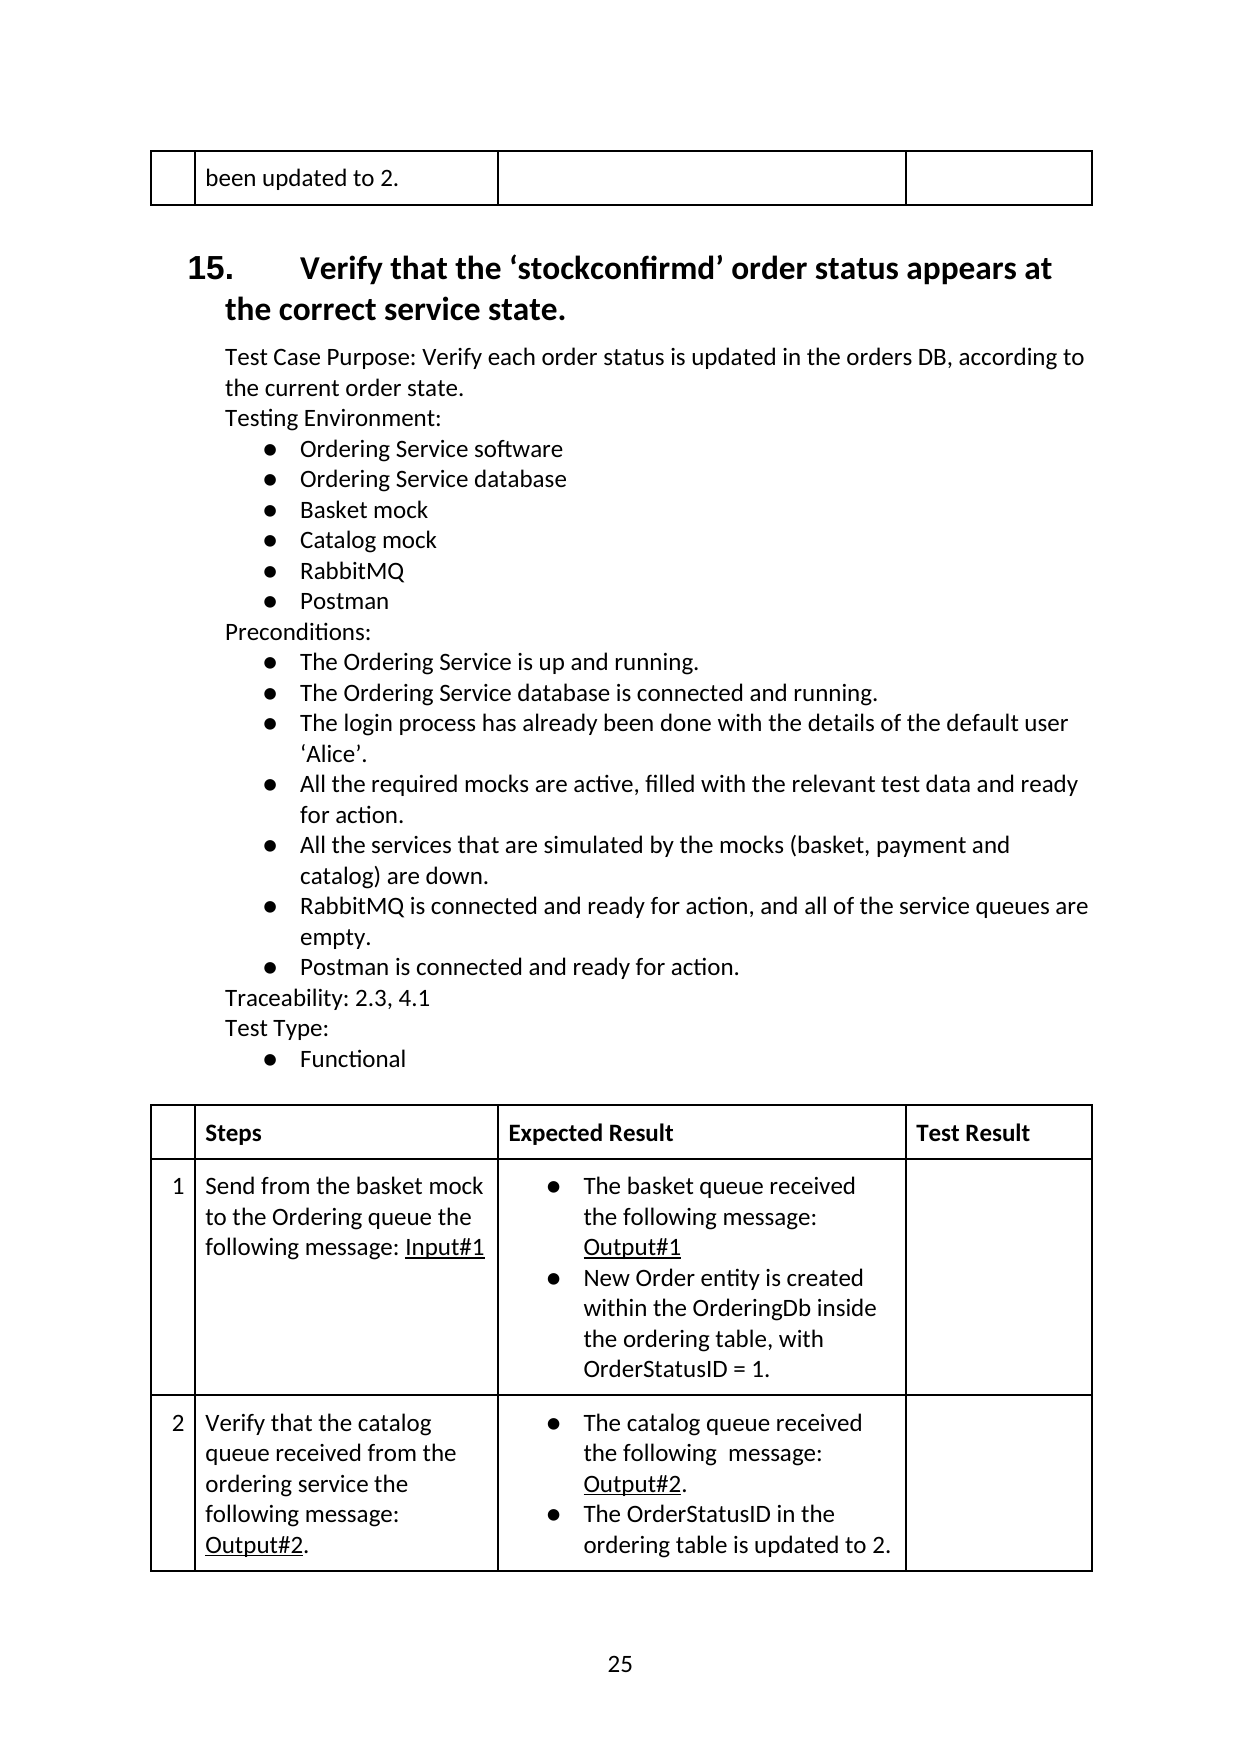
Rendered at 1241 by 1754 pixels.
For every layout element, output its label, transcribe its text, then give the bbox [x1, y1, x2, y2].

text Traceability: 2.3, 4.1 [225, 982, 1090, 1013]
list All the services that are simulated by the mocks (basket, payment and catalog) are down. [262, 829, 1090, 891]
table_cell The catalog queue received the following message: Output#2. The OrderStatusID in the ordering table is updated to 2. [499, 1396, 905, 1570]
list The Ordering Service is up and running. [262, 646, 1090, 677]
list The login process has already been done with the details of the default user ‘Alice’. [262, 707, 1090, 768]
subtitle Verify that the ‘stockconfirmd’ order status appears at the correct service state. [187, 247, 1090, 329]
list Ordering Service database [262, 463, 1090, 494]
table_cell 1 [152, 1160, 194, 1394]
text Test Case Purpose: Verify each order status is updated in the orders DB, according to the current order state. [225, 341, 1090, 402]
list All the required mocks are active, filled with the relevant test data and ready for action. [262, 768, 1090, 829]
table_cell 2 [152, 1396, 194, 1570]
table_header Test Result [907, 1106, 1091, 1158]
list Ordering Service software [262, 433, 1090, 463]
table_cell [196, 152, 497, 203]
list Basket mock [262, 494, 1090, 524]
text Test Type: [225, 1013, 1090, 1043]
list Postman is connected and ready for action. [262, 952, 1090, 982]
table_header [152, 1106, 194, 1158]
table_cell [907, 1160, 1091, 1394]
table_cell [499, 152, 905, 203]
list Functional [262, 1043, 1090, 1074]
list RabbitMQ [262, 555, 1090, 585]
table_cell Send from the basket mock to the Ordering queue the following message: Input#1 [196, 1160, 497, 1394]
table_cell Verify that the catalog queue received from the ordering service the following message: Output#2. [196, 1396, 497, 1570]
text Testing Environment: [225, 402, 1090, 433]
table_header Steps [196, 1106, 497, 1158]
table_cell [907, 152, 1091, 203]
list The Ordering Service database is connected and running. [262, 677, 1090, 707]
text Preconditions: [225, 616, 1090, 646]
table_cell The basket queue received the following message: Output#1 New Order entity is created within the OrderingDb inside the ordering table, with OrderStatusID = 1. [499, 1160, 905, 1394]
list Catalog mock [262, 524, 1090, 555]
table_header Expected Result [499, 1106, 905, 1158]
table_cell 3 [152, 152, 194, 203]
list Postman [262, 585, 1090, 616]
list RabbitMQ is connected and ready for action, and all of the service queues are empty. [262, 891, 1090, 952]
table_cell [907, 1396, 1091, 1570]
